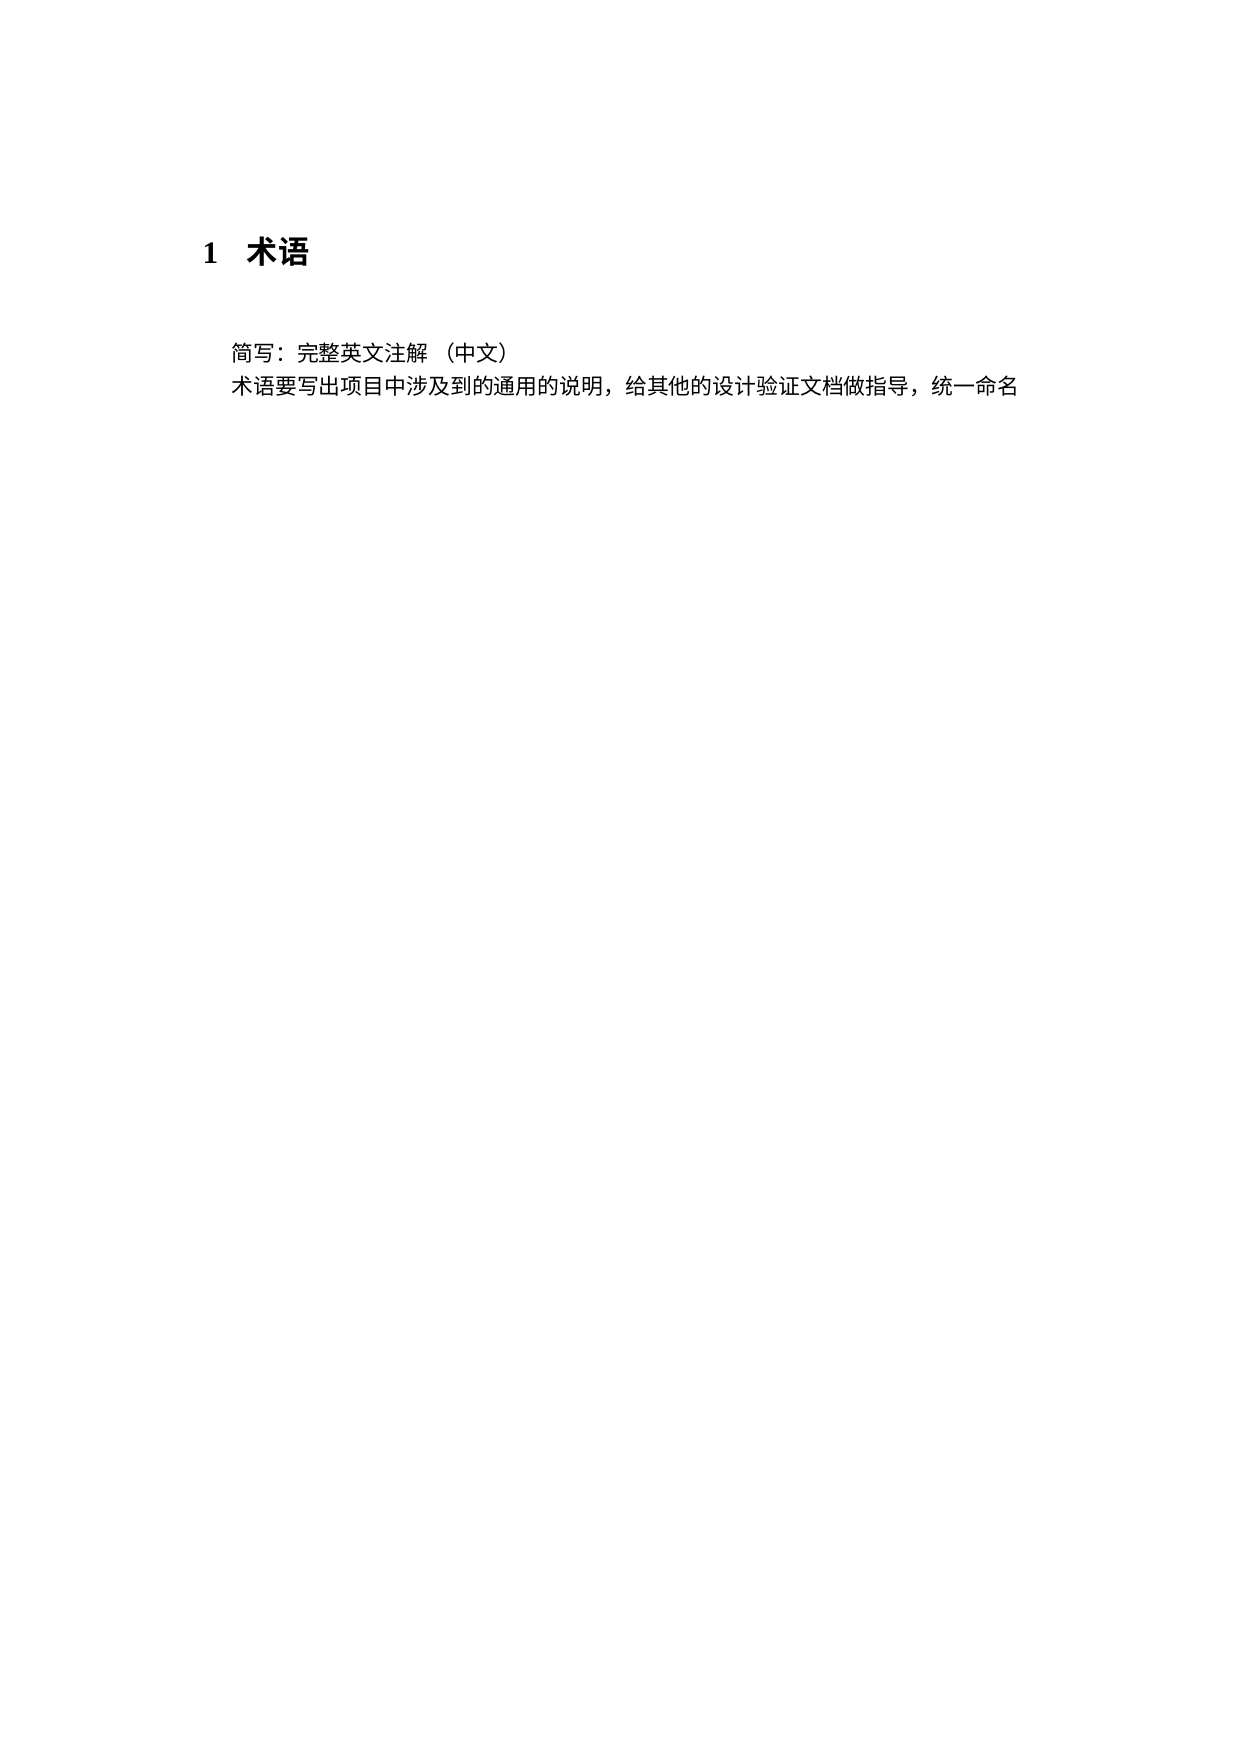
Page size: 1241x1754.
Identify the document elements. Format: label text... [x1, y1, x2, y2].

text 简写：完整英文注解 （中文） [231, 336, 1053, 368]
subtitle 术语 [202, 227, 1053, 272]
text 术语要写出项目中涉及到的通用的说明，给其他的设计验证文档做指导，统一命名 [231, 368, 1053, 401]
